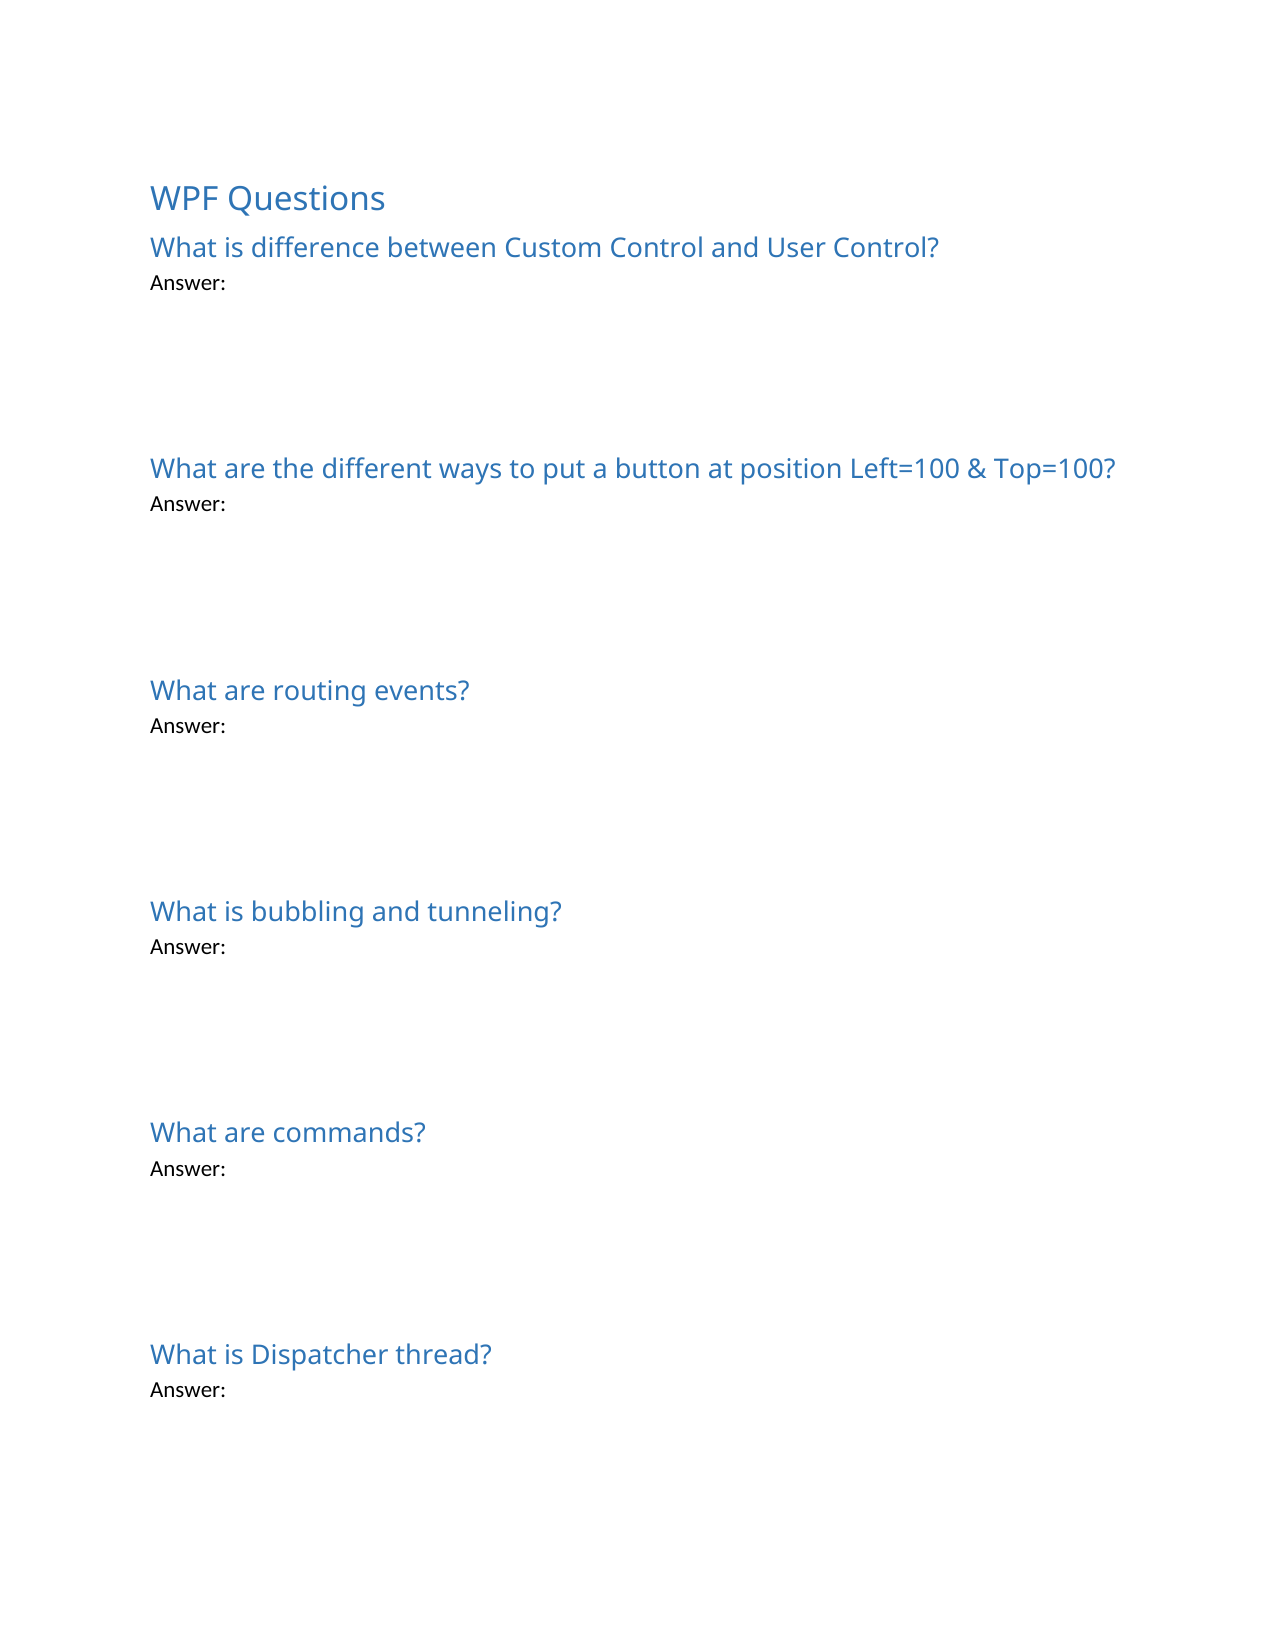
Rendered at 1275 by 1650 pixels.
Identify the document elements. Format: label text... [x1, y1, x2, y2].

subtitle What is difference between Custom Control and User Control? [150, 228, 1125, 265]
subtitle WPF Questions [150, 175, 1125, 220]
text Answer: [150, 932, 1125, 960]
text Answer: [150, 268, 1125, 296]
text Answer: [150, 489, 1125, 517]
text Answer: [150, 711, 1125, 739]
subtitle What are commands? [150, 1114, 1125, 1151]
text Answer: [150, 1375, 1125, 1403]
subtitle What is Dispatcher thread? [150, 1335, 1125, 1372]
subtitle What are the different ways to put a button at position Left=100 & Top=100? [150, 449, 1125, 486]
subtitle What is bubbling and tunneling? [150, 892, 1125, 929]
subtitle What are routing events? [150, 671, 1125, 708]
text Answer: [150, 1154, 1125, 1182]
